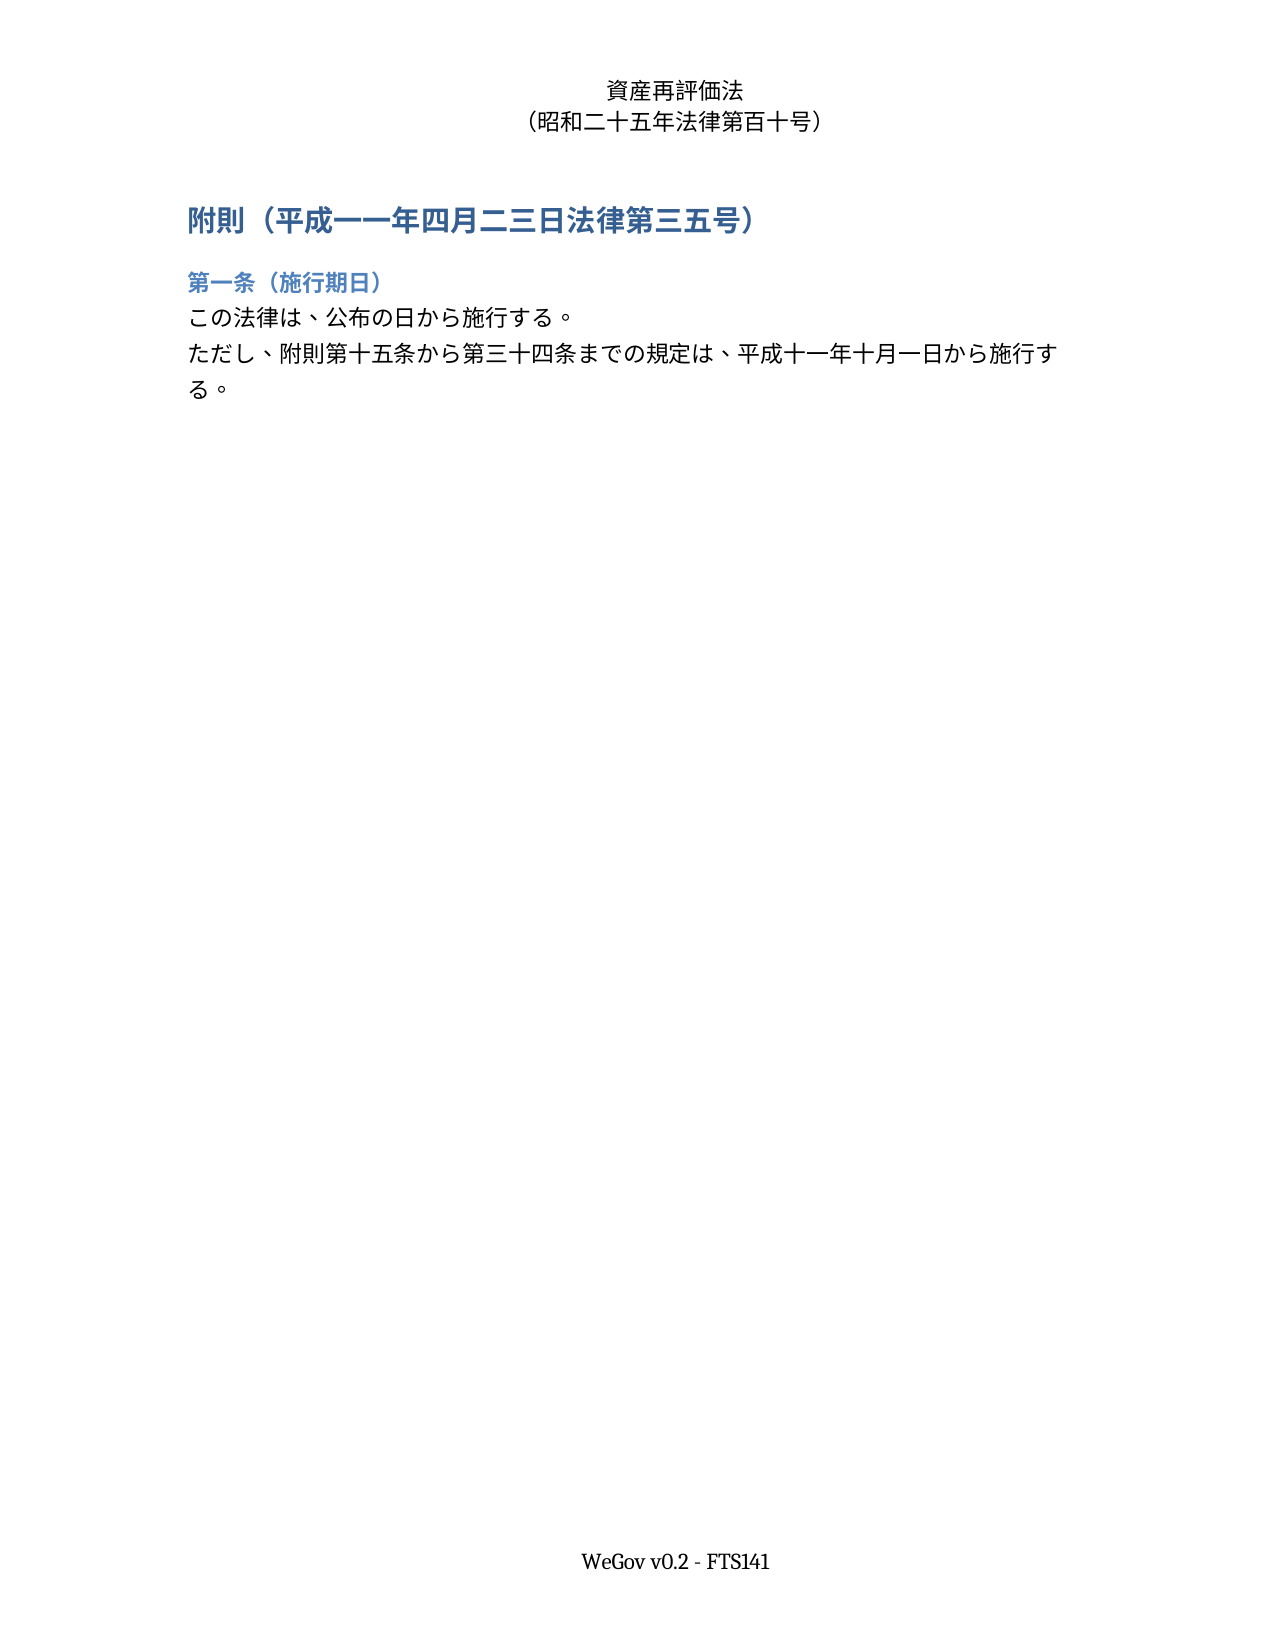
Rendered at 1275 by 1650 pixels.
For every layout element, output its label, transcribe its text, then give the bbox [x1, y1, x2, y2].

subtitle 附則（平成一一年四月二三日法律第三五号） [187, 200, 1087, 240]
subtitle 第一条（施行期日） [187, 266, 1087, 298]
text この法律は、公布の日から施行する。 ただし、附則第十五条から第三十四条までの規定は、平成十一年十月一日から施行する。 [187, 302, 1087, 406]
